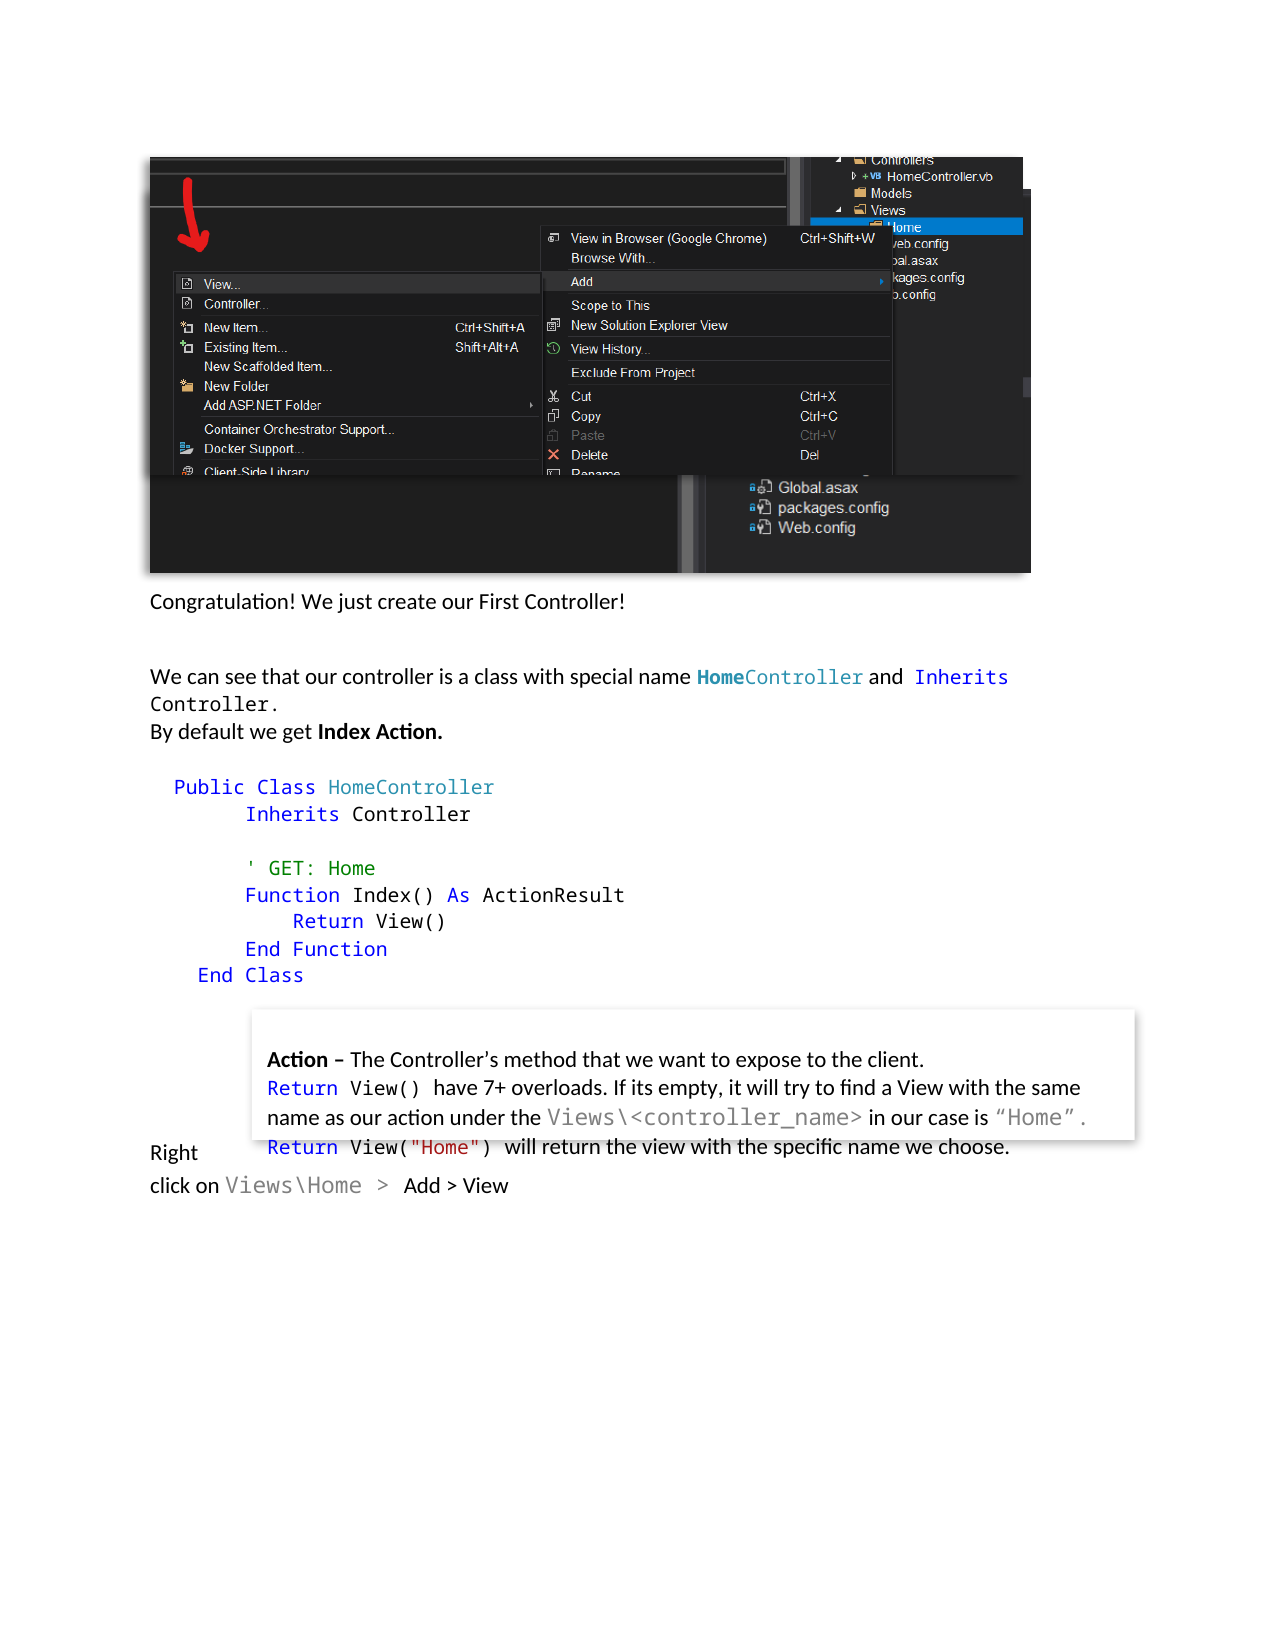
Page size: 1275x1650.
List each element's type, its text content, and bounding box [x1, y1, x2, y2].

text End Function [150, 935, 1125, 962]
picture [150, 157, 1031, 573]
text ' GET: Home [150, 854, 1125, 881]
text By default we get Index Action. [150, 717, 1125, 745]
text We can see that our controller is a class with special name HomeController and Inherits Controller. [150, 662, 1125, 717]
text Function Index() As ActionResult [150, 881, 1125, 908]
text Inherits Controller [150, 800, 1125, 827]
text Return View() [150, 908, 1125, 935]
text End Class [150, 962, 1125, 989]
text Right click on Views\Home > Add > View [150, 1138, 1125, 1200]
text Public Class HomeController [150, 773, 1125, 800]
